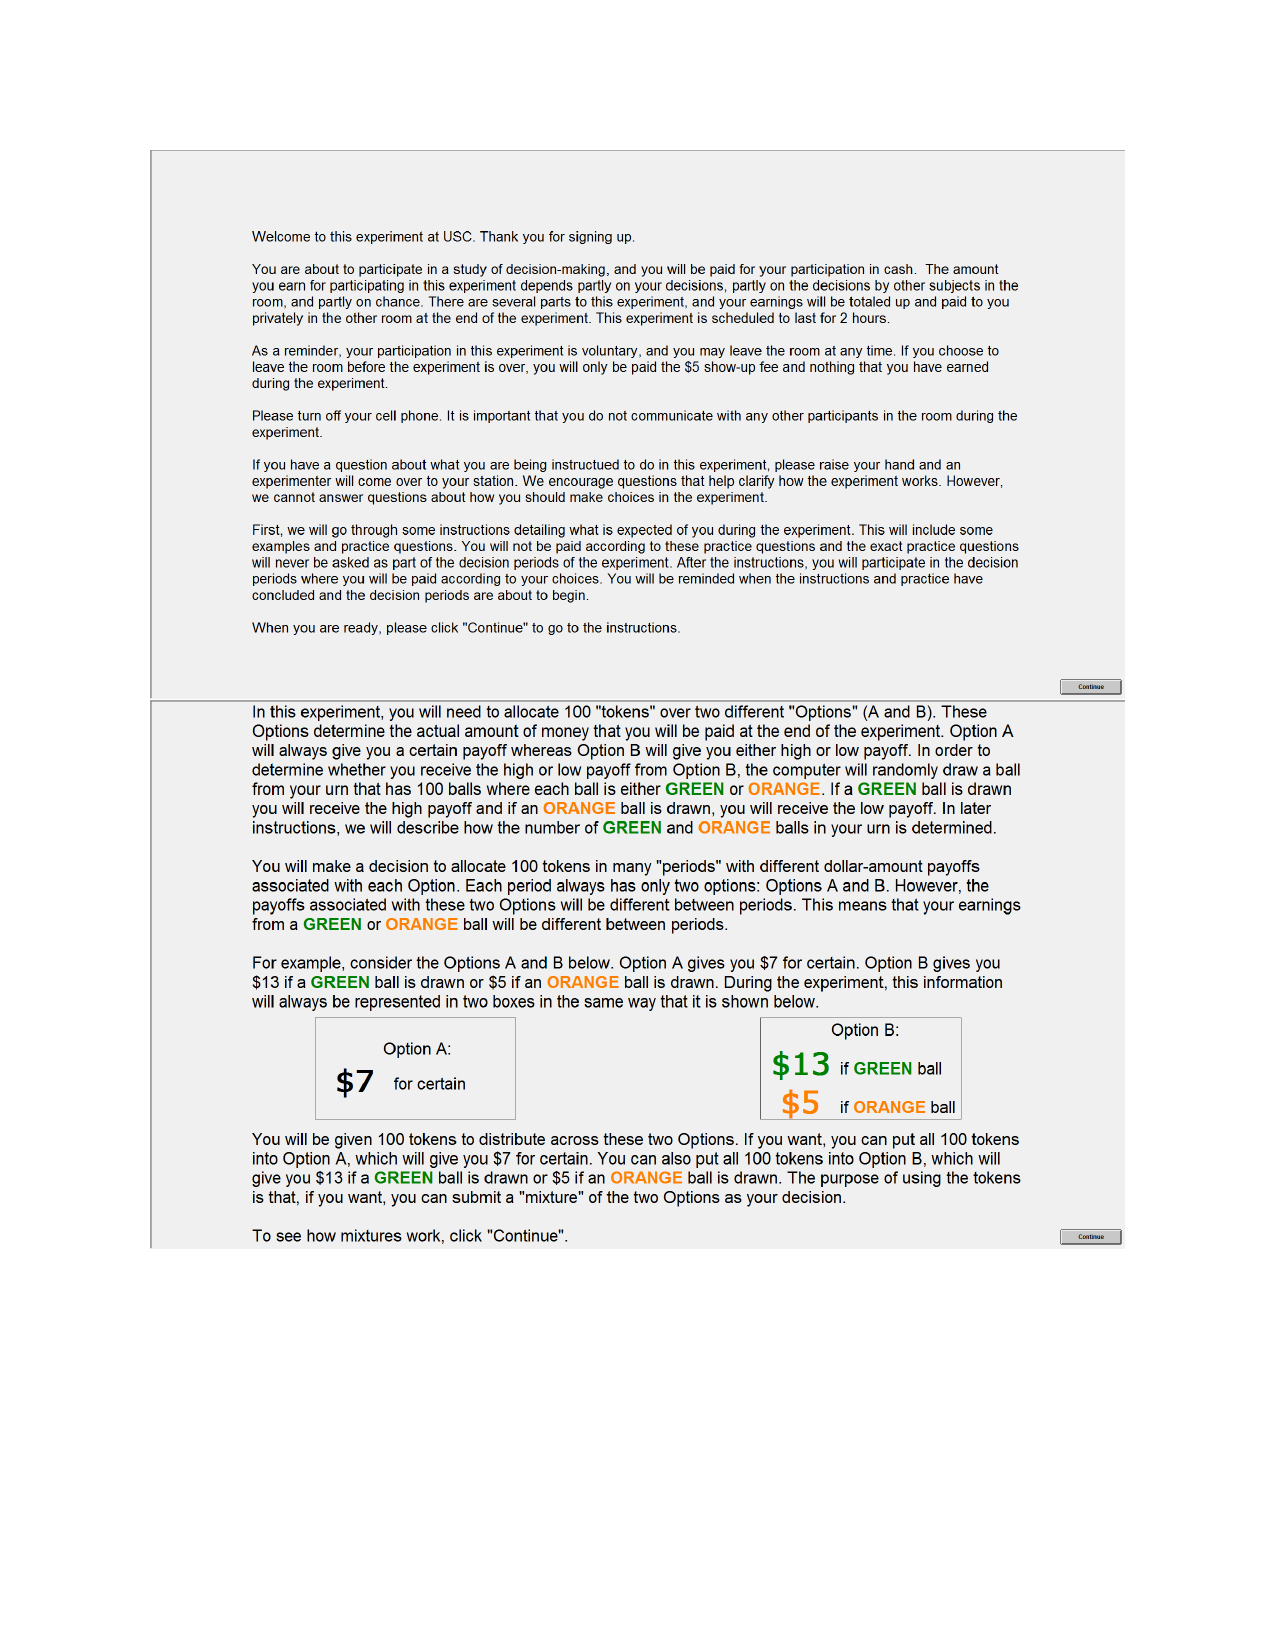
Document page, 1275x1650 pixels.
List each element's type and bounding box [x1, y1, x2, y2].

picture [150, 700, 1125, 1249]
picture [150, 150, 1125, 699]
